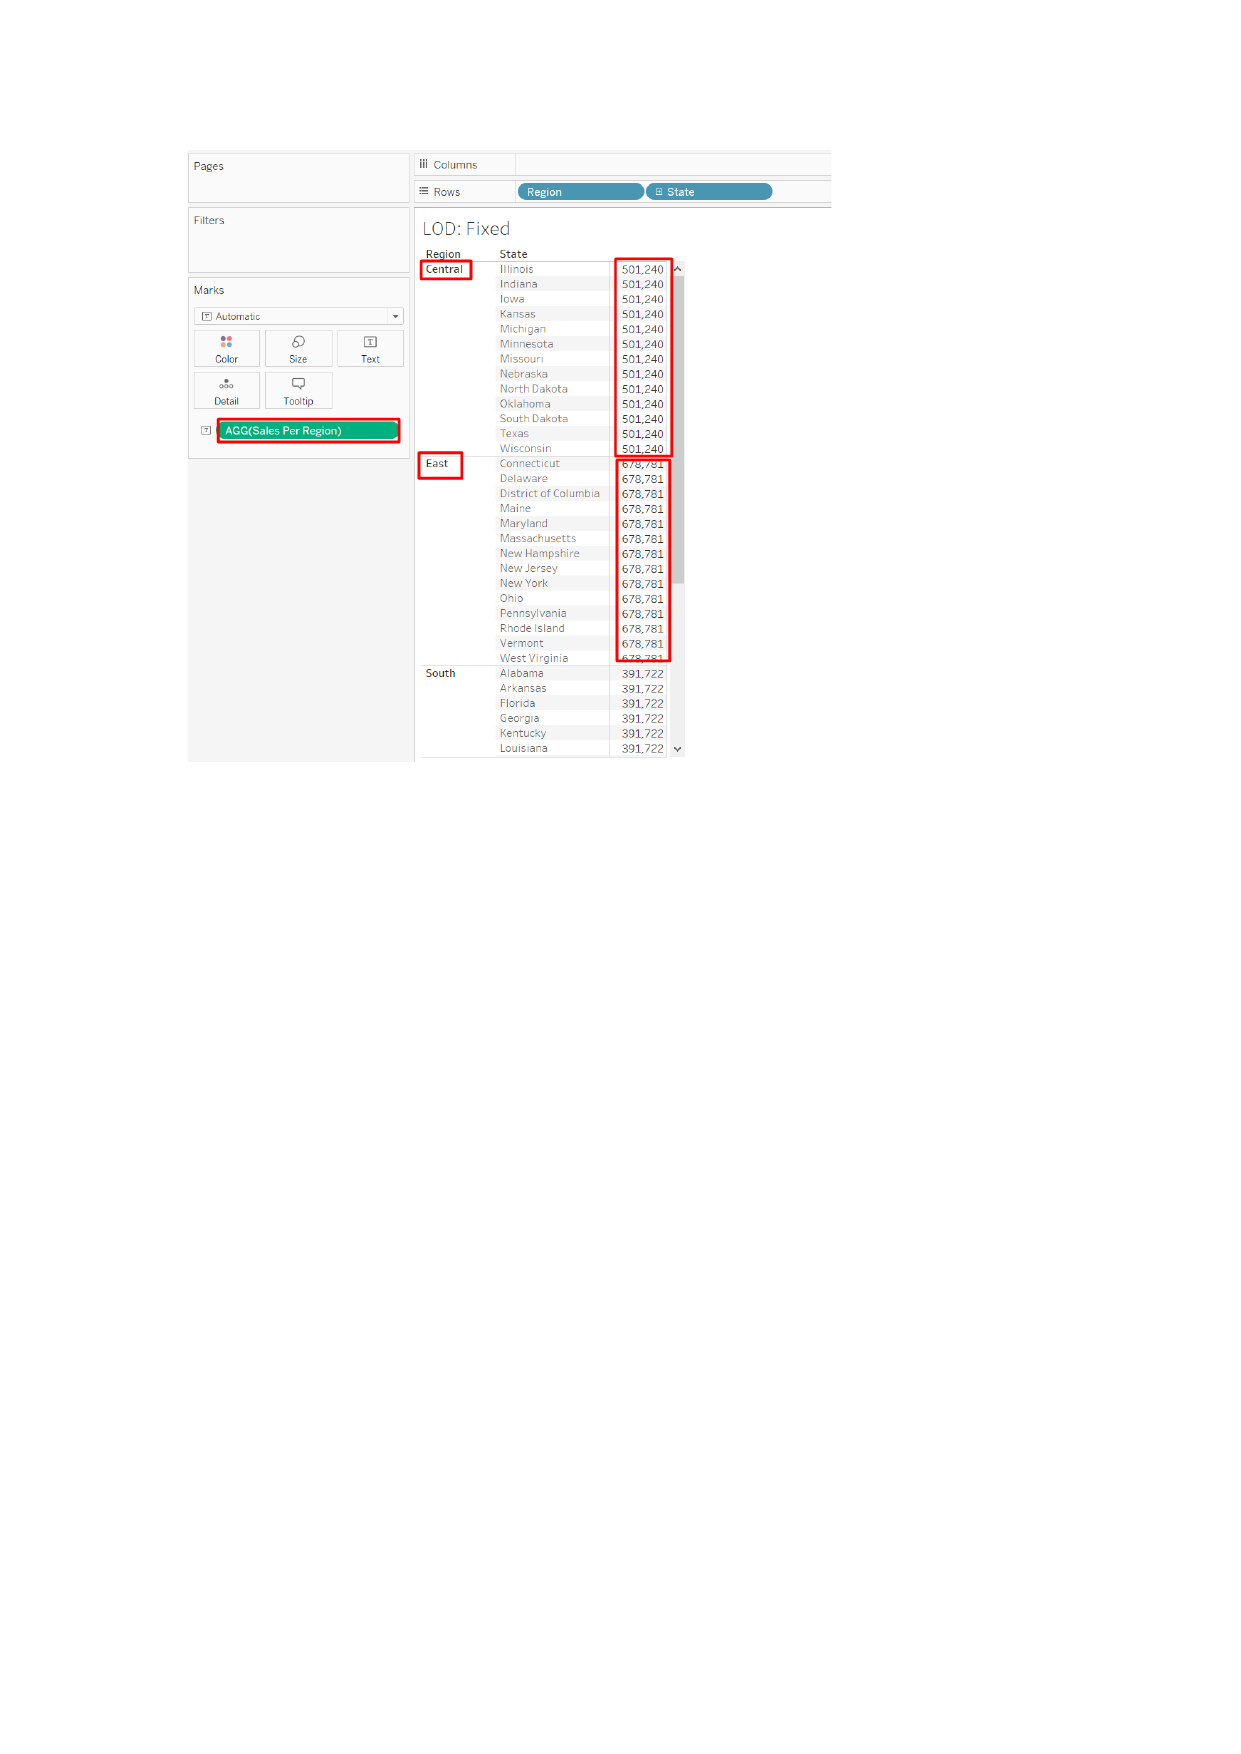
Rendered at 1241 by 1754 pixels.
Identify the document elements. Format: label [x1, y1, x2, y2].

picture [187, 150, 832, 762]
